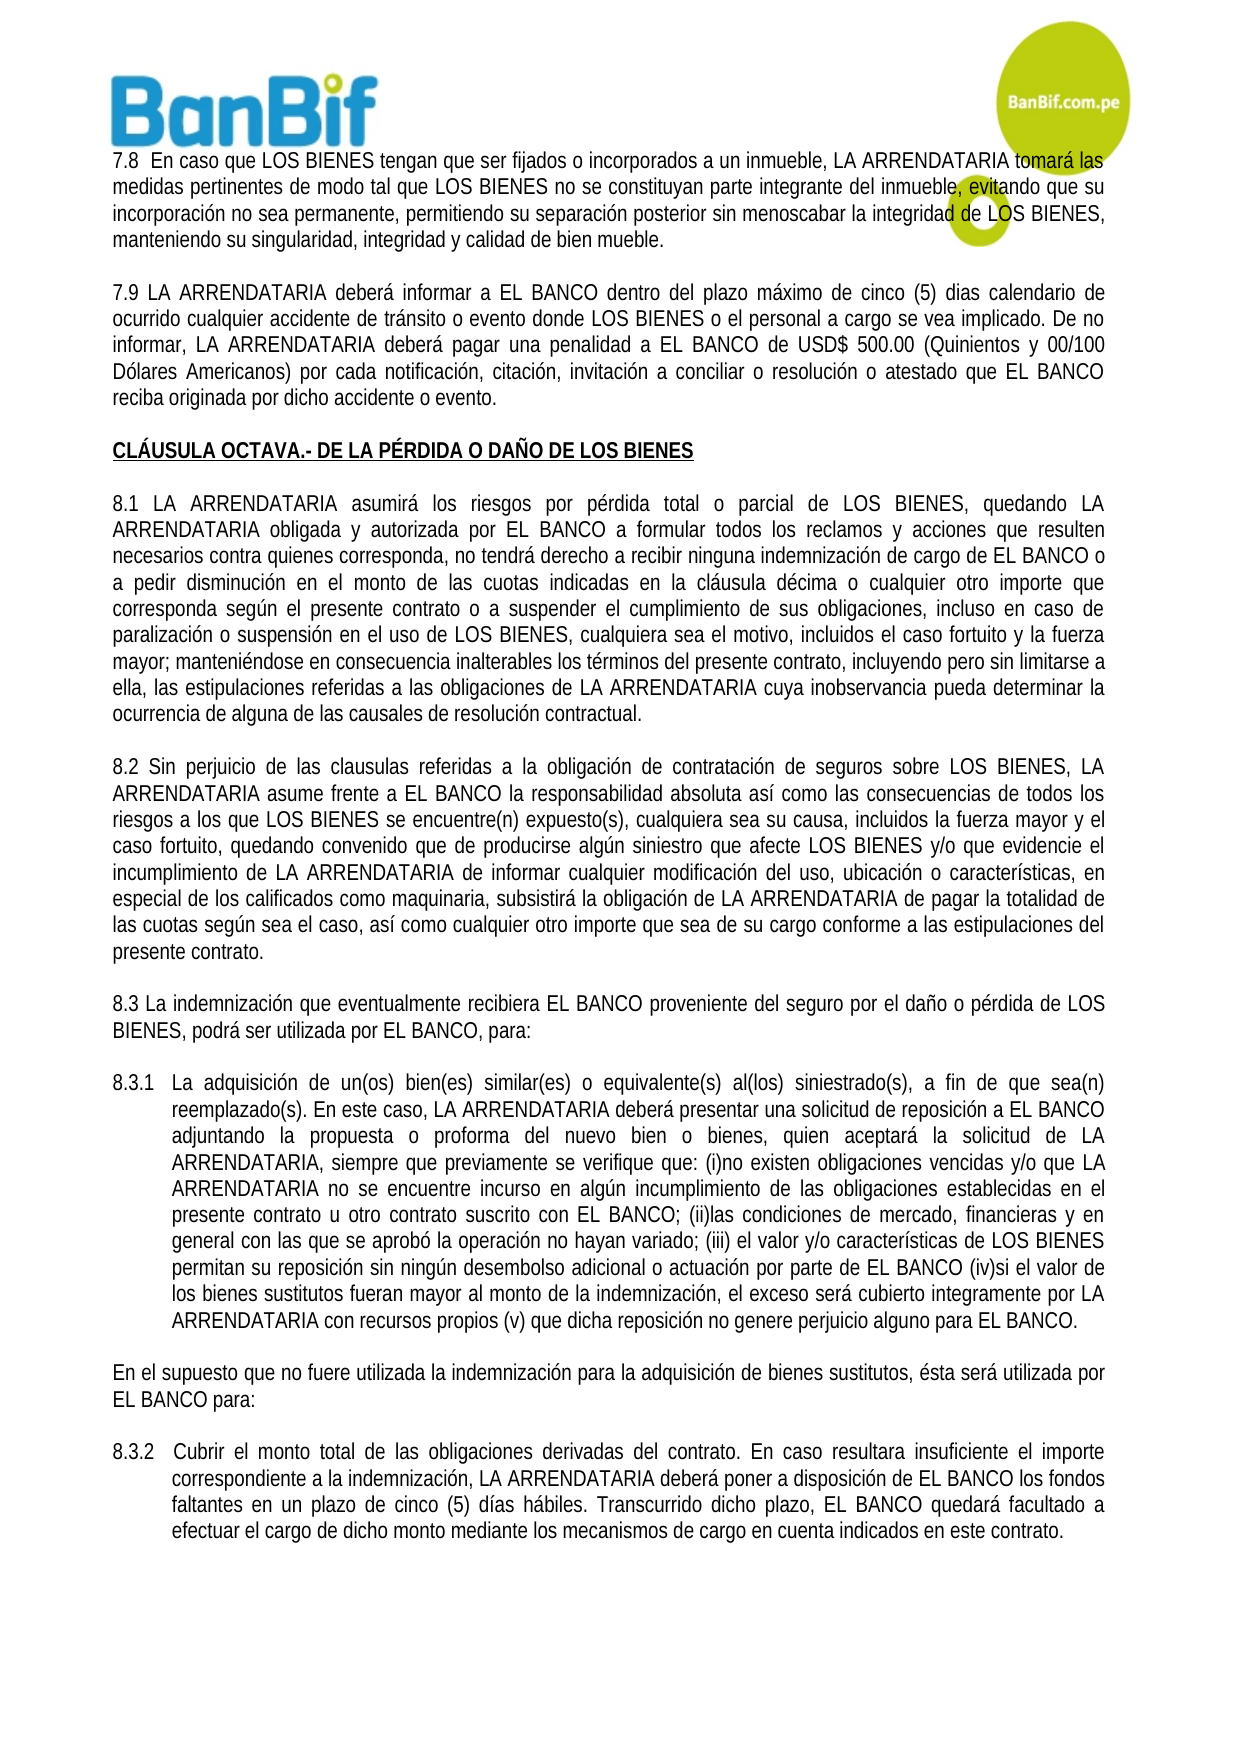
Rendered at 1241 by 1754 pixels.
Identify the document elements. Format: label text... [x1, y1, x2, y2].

text 7.9 LA ARRENDATARIA deberá informar a EL BANCO dentro del plazo máximo de cinco (5) dias calendario de ocurrido cualquier accidente de tránsito o evento donde LOS BIENES o el personal a cargo se vea implicado. De no informar, LA ARRENDATARIA deberá pagar una penalidad a EL BANCO de USD$ 500.00 (Quinientos y 00/100 Dólares Americanos) por cada notificación, citación, invitación a conciliar o resolución o atestado que EL BANCO reciba originada por dicho accidente o evento. [112, 279, 1106, 411]
picture [911, 6, 1167, 247]
text 8.1 LA ARRENDATARIA asumirá los riesgos por pérdida total o parcial de LOS BIENES, quedando LA ARRENDATARIA obligada y autorizada por EL BANCO a formular todos los reclamos y acciones que resulten necesarios contra quienes corresponda, no tendrá derecho a recibir ninguna indemnización de cargo de EL BANCO o a pedir disminución en el monto de las cuotas indicadas en la cláusula décima o cualquier otro importe que corresponda según el presente contrato o a suspender el cumplimiento de sus obligaciones, incluso en caso de paralización o suspensión en el uso de LOS BIENES, cualquiera sea el motivo, incluidos el caso fortuito y la fuerza mayor; manteniéndose en consecuencia inalterables los términos del presente contrato, incluyendo pero sin limitarse a ella, las estipulaciones referidas a las obligaciones de LA ARRENDATARIA cuya inobservancia pueda determinar la ocurrencia de alguna de las causales de resolución contractual. [112, 489, 1106, 727]
text CLÁUSULA OCTAVA.- DE LA PÉRDIDA O DAÑO DE LOS BIENES [112, 437, 1106, 463]
text 8.3.2 Cubrir el monto total de las obligaciones derivadas del contrato. En caso resultara insuficiente el importe correspondiente a la indemnización, LA ARRENDATARIA deberá poner a disposición de EL BANCO los fondos faltantes en un plazo de cinco (5) días hábiles. Transcurrido dicho plazo, EL BANCO quedará facultado a efectuar el cargo de dicho monto mediante los mecanismos de cargo en cuenta indicados en este contrato. [112, 1438, 1106, 1544]
text 7.8 En caso que LOS BIENES tengan que ser fijados o incorporados a un inmueble, LA ARRENDATARIA tomará las medidas pertinentes de modo tal que LOS BIENES no se constituyan parte integrante del inmueble, evitando que su incorporación no sea permanente, permitiendo su separación posterior sin menoscabar la integridad de LOS BIENES, manteniendo su singularidad, integridad y calidad de bien mueble. [112, 147, 1106, 252]
text En el supuesto que no fuere utilizada la indemnización para la adquisición de bienes sustitutos, ésta será utilizada por EL BANCO para: [112, 1359, 1106, 1412]
picture [45, 45, 533, 183]
list 8.3.1 La adquisición de un(os) bien(es) similar(es) o equivalente(s) al(los) siniestrado(s), a fin de que sea(n) reemplazado(s). En este caso, LA ARRENDATARIA deberá presentar una solicitud de reposición a EL BANCO adjuntando la propuesta o proforma del nuevo bien o bienes, quien aceptará la solicitud de LA ARRENDATARIA, siempre que previamente se verifique que: (i)no existen obligaciones vencidas y/o que LA ARRENDATARIA no se encuentre incurso en algún incumplimiento de las obligaciones establecidas en el presente contrato u otro contrato suscrito con EL BANCO; (ii)las condiciones de mercado, financieras y en general con las que se aprobó la operación no hayan variado; (iii) el valor y/o características de LOS BIENES permitan su reposición sin ningún desembolso adicional o actuación por parte de EL BANCO (iv)si el valor de los bienes sustitutos fueran mayor al monto de la indemnización, el exceso será cubierto integramente por LA ARRENDATARIA con recursos propios (v) que dicha reposición no genere perjuicio alguno para EL BANCO. [112, 1069, 1106, 1333]
text 8.2 Sin perjuicio de las clausulas referidas a la obligación de contratación de seguros sobre LOS BIENES, LA ARRENDATARIA asume frente a EL BANCO la responsabilidad absoluta así como las consecuencias de todos los riesgos a los que LOS BIENES se encuentre(n) expuesto(s), cualquiera sea su causa, incluidos la fuerza mayor y el caso fortuito, quedando convenido que de producirse algún siniestro que afecte LOS BIENES y/o que evidencie el incumplimiento de LA ARRENDATARIA de informar cualquier modificación del uso, ubicación o características, en especial de los calificados como maquinaria, subsistirá la obligación de LA ARRENDATARIA de pagar la totalidad de las cuotas según sea el caso, así como cualquier otro importe que sea de su cargo conforme a las estipulaciones del presente contrato. [112, 753, 1106, 964]
list 8.3 La indemnización que eventualmente recibiera EL BANCO proveniente del seguro por el daño o pérdida de LOS BIENES, podrá ser utilizada por EL BANCO, para: [112, 990, 1106, 1043]
